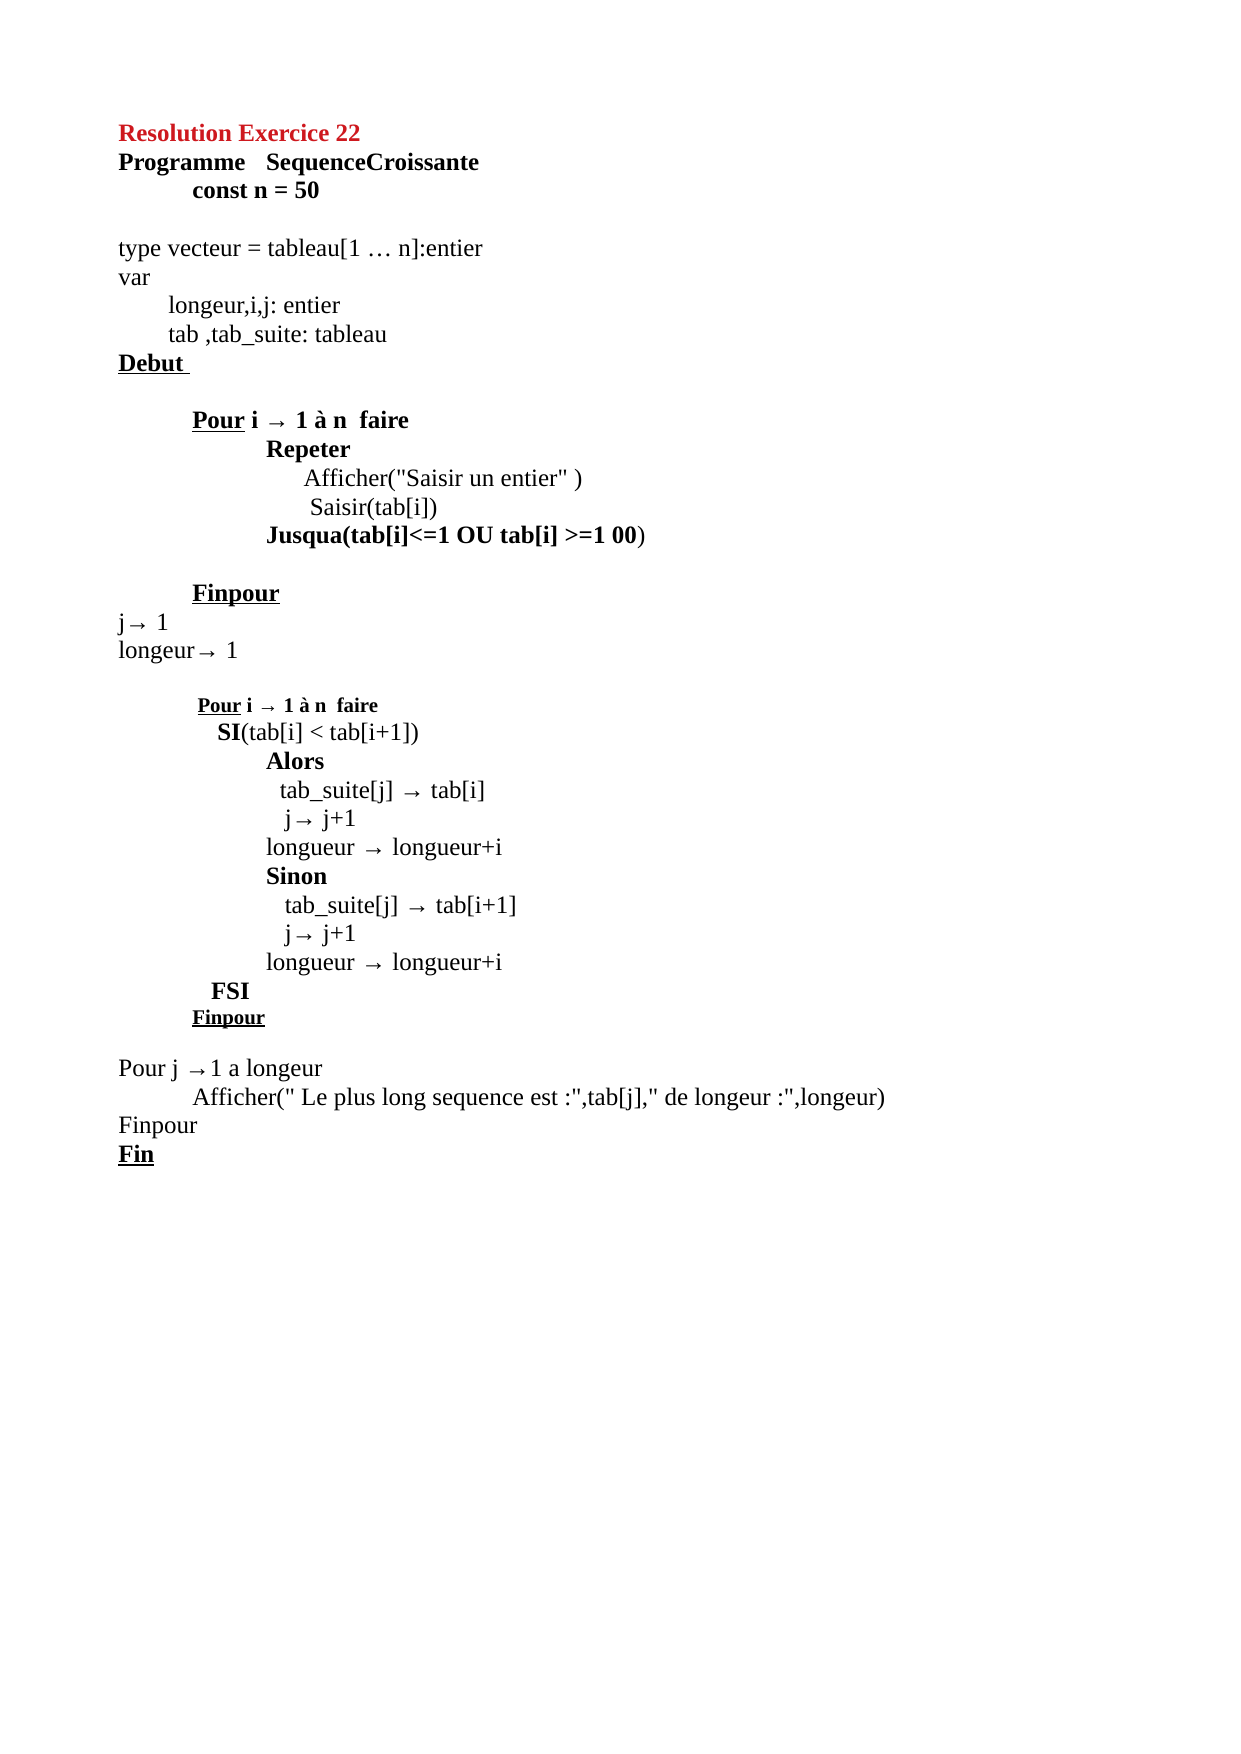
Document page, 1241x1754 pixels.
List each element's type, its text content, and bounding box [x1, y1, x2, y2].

text Debut [118, 348, 1122, 377]
text tab_suite[j] → tab[i+1] [118, 890, 1122, 918]
text Sinon [118, 861, 1122, 890]
text Resolution Exercice 22 [118, 118, 1122, 147]
text Fin [118, 1139, 1122, 1168]
text Jusqua(tab[i]<=1 OU tab[i] >=1 00) [118, 521, 1122, 549]
text longueur → longueur+i [118, 832, 1122, 861]
text Alors [118, 746, 1122, 775]
text Pour i → 1 à n faire [118, 406, 1122, 434]
text Repeter [118, 434, 1122, 463]
text FSI [118, 976, 1122, 1005]
text longueur → longueur+i [118, 947, 1122, 976]
text type vecteur = tableau[1 … n]:entier [118, 233, 1122, 262]
text Finpour [118, 1005, 1122, 1029]
text j→ j+1 [118, 803, 1122, 832]
text j→ j+1 [118, 918, 1122, 947]
text var [118, 262, 1122, 291]
text Finpour [118, 1110, 1122, 1139]
text Saisir(tab[i]) [118, 492, 1122, 521]
text SI(tab[i] < tab[i+1]) [118, 717, 1122, 746]
text Afficher("Saisir un entier" ) [118, 463, 1122, 492]
text tab_suite[j] → tab[i] [118, 775, 1122, 803]
text Pour j →1 a longeur [118, 1053, 1122, 1082]
text Pour i → 1 à n faire [118, 693, 1122, 717]
text Finpour [118, 578, 1122, 607]
text longeur→ 1 [118, 636, 1122, 664]
text tab ,tab_suite: tableau [118, 319, 1122, 348]
text Programme SequenceCroissante [118, 147, 1122, 176]
text longeur,i,j: entier [118, 291, 1122, 319]
text const n = 50 [118, 176, 1122, 204]
text Afficher(" Le plus long sequence est :",tab[j]," de longeur :",longeur) [118, 1082, 1122, 1110]
text j→ 1 [118, 607, 1122, 636]
